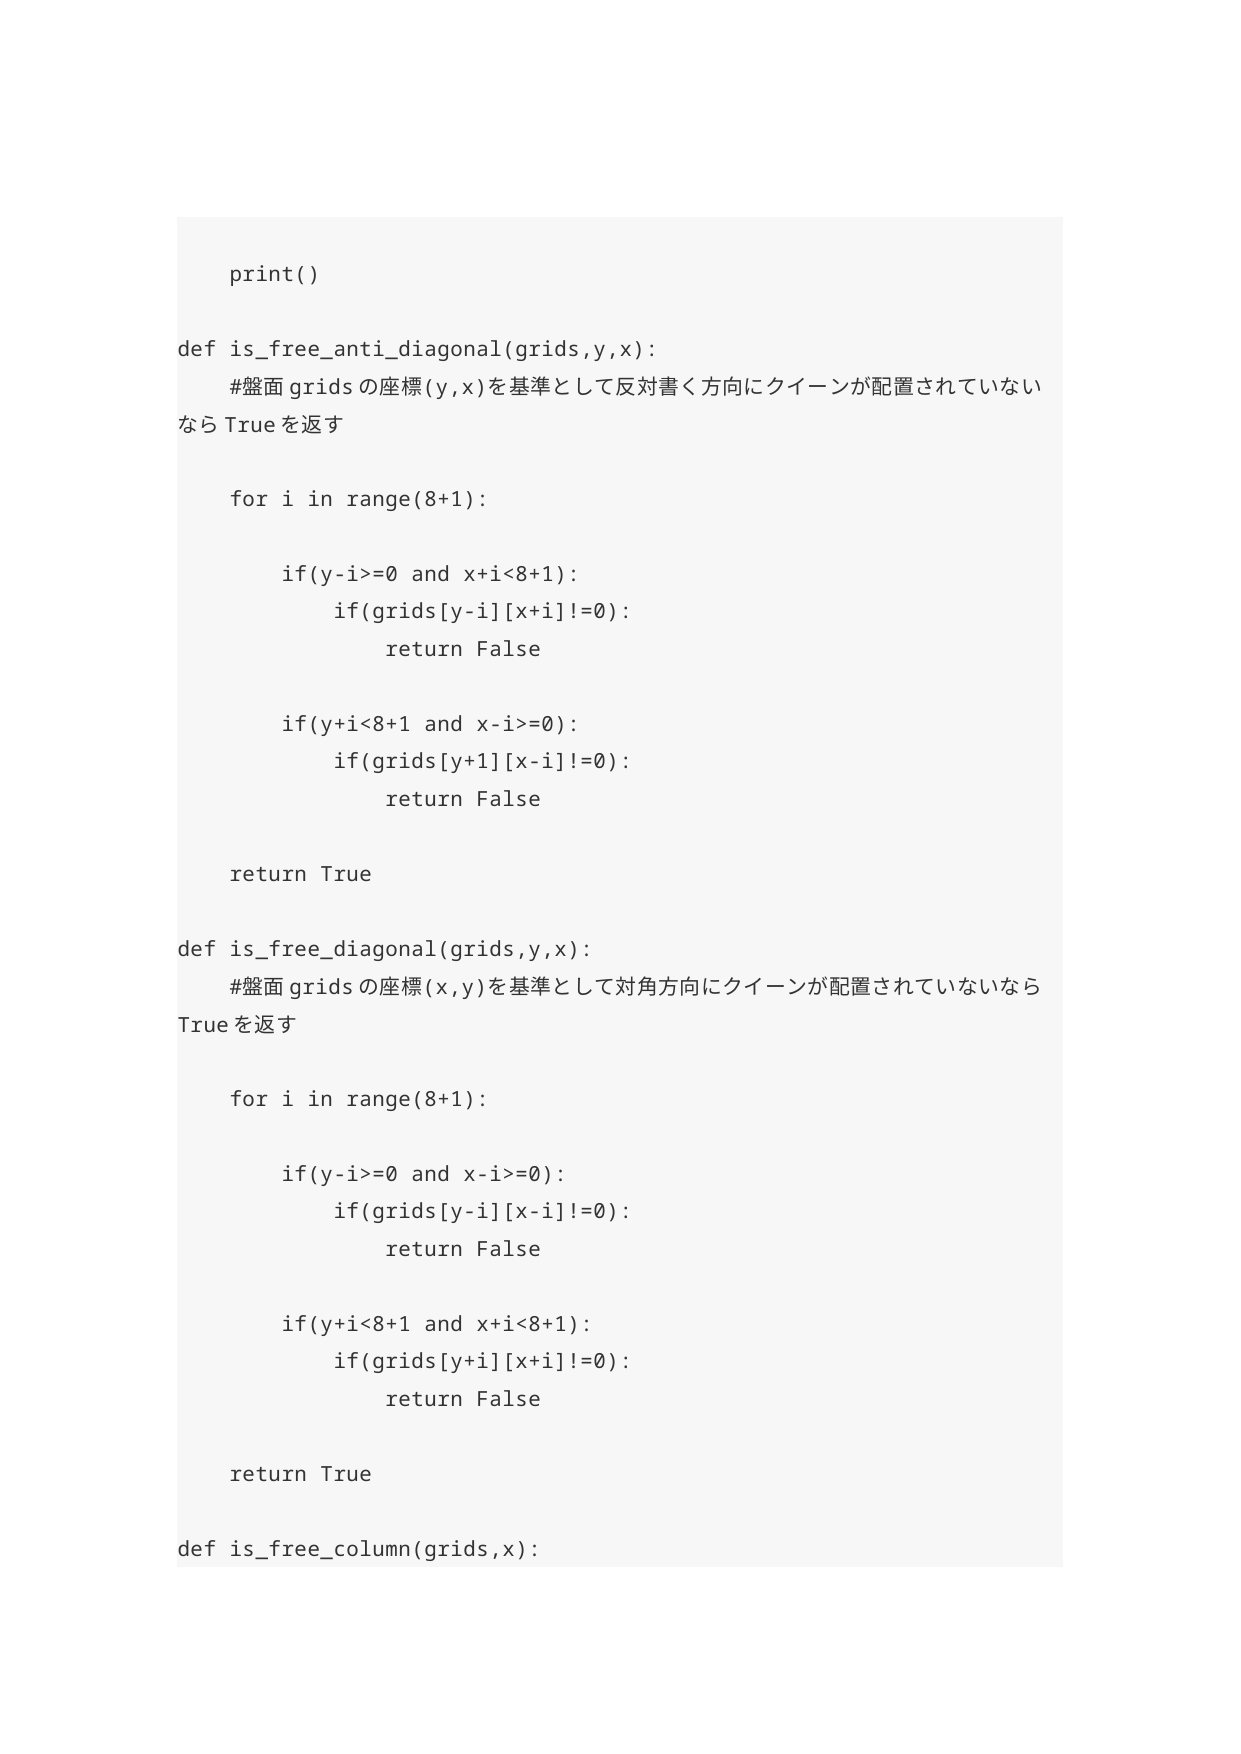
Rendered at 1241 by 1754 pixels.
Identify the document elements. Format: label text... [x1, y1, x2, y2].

text if(grids[y-i][x+i]!=0): [177, 592, 1063, 629]
text for i in range(8+1): [177, 479, 1063, 517]
text for i in range(8+1): [177, 1079, 1063, 1117]
text if(y-i>=0 and x-i>=0): [177, 1154, 1063, 1192]
text if(y-i>=0 and x+i<8+1): [177, 554, 1063, 592]
text if(grids[y+1][x-i]!=0): [177, 742, 1063, 779]
text return False [177, 1379, 1063, 1417]
text return False [177, 1229, 1063, 1267]
text return True [177, 854, 1063, 892]
text if(y+i<8+1 and x+i<8+1): [177, 1304, 1063, 1342]
text def is_free_column(grids,x): [177, 1529, 1063, 1567]
text if(grids[y-i][x-i]!=0): [177, 1192, 1063, 1229]
text def is_free_anti_diagonal(grids,y,x): [177, 329, 1063, 367]
text return False [177, 779, 1063, 817]
text return False [177, 629, 1063, 667]
text if(grids[y+i][x+i]!=0): [177, 1342, 1063, 1379]
text print() [177, 254, 1063, 292]
text return True [177, 1454, 1063, 1492]
text def is_free_diagonal(grids,y,x): [177, 929, 1063, 967]
text if(y+i<8+1 and x-i>=0): [177, 704, 1063, 742]
text #盤面gridsの座標(y,x)を基準として反対書く方向にクイーンが配置されていないならTrueを返す [177, 367, 1063, 442]
text #盤面gridsの座標(x,y)を基準として対角方向にクイーンが配置されていないならTrueを返す [177, 967, 1063, 1042]
